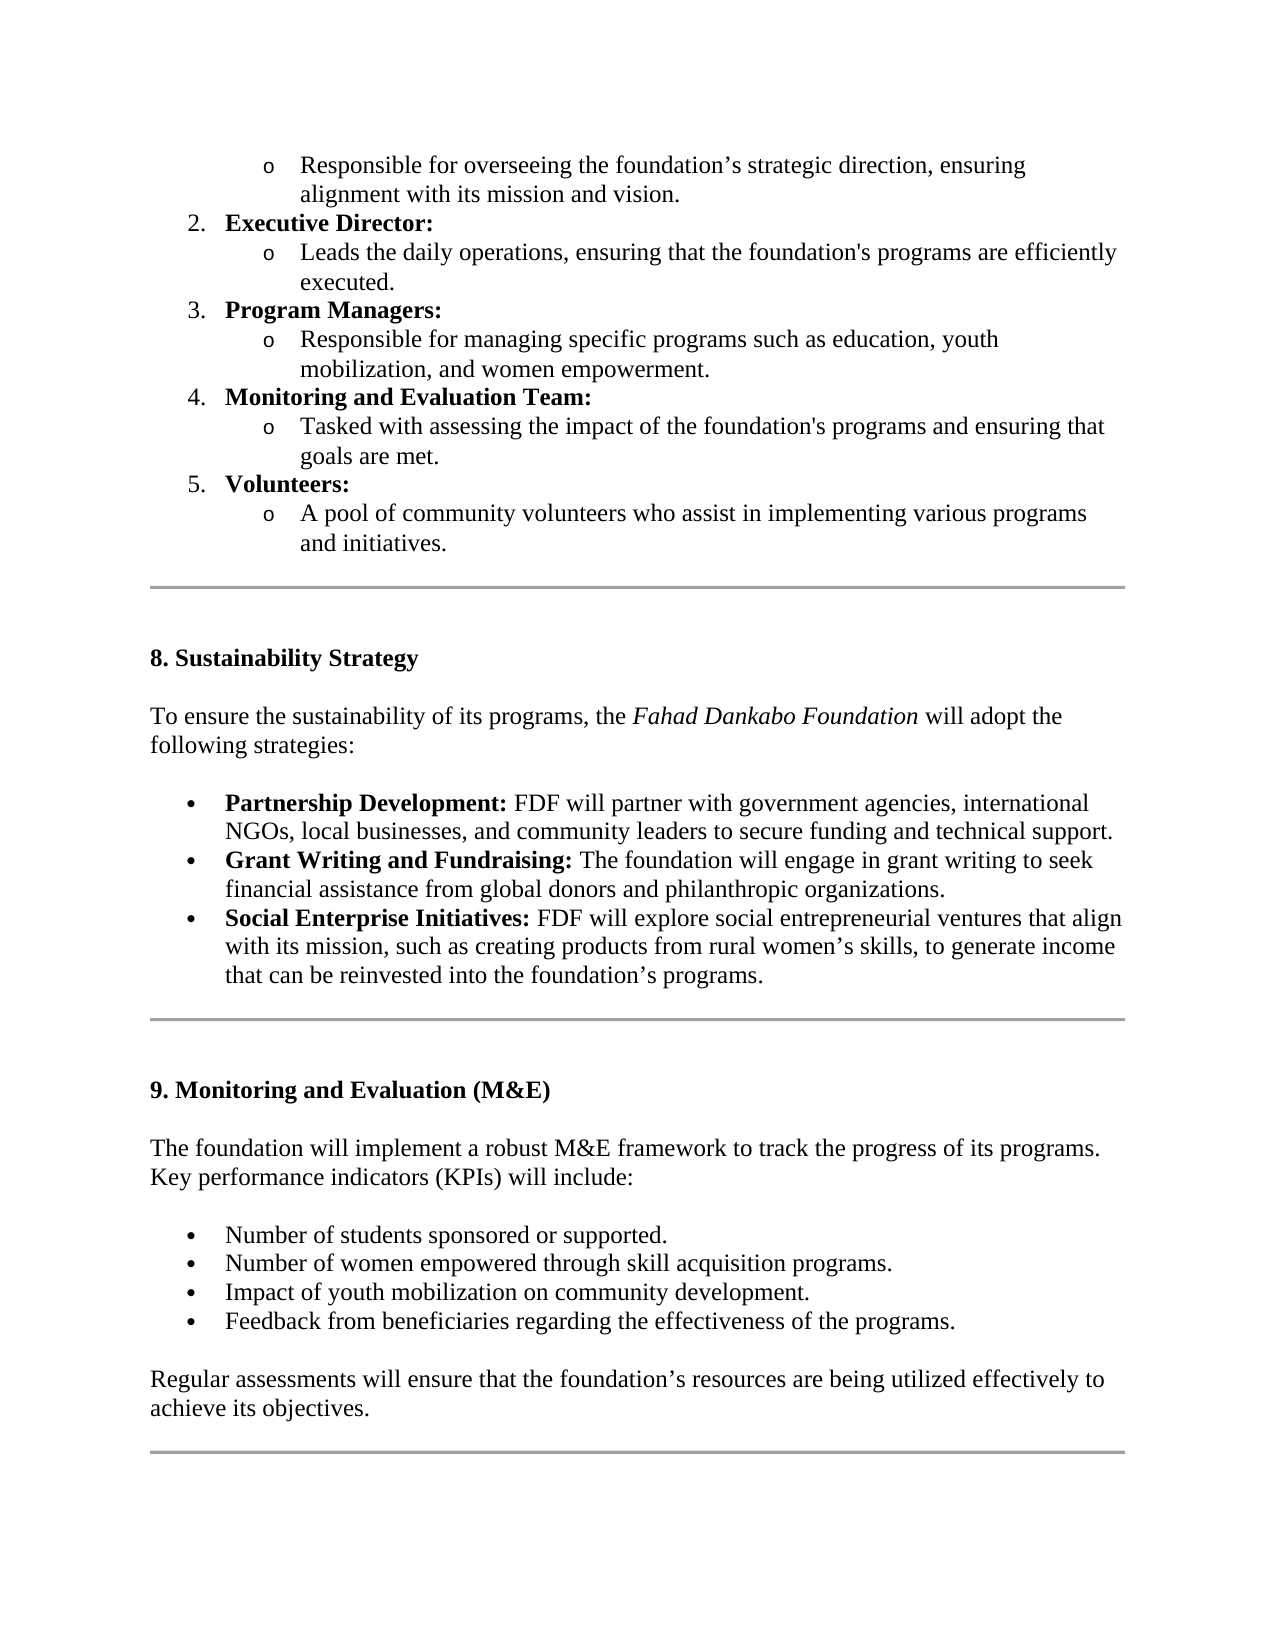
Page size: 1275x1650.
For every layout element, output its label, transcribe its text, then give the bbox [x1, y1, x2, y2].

text 9. Monitoring and Evaluation (M&E) [150, 1075, 1125, 1104]
list Responsible for managing specific programs such as education, youth mobilization, and women empowerment. [262, 324, 1125, 382]
list Monitoring and Evaluation Team: [187, 382, 1125, 411]
list Volunteers: [187, 469, 1125, 498]
text To ensure the sustainability of its programs, the Fahad Dankabo Foundation will adopt the following strategies: [150, 701, 1125, 758]
list Executive Director: [187, 208, 1125, 237]
list Social Enterprise Initiatives: FDF will explore social entrepreneurial ventures that align with its mission, such as creating products from rural women’s skills, to generate income that can be reinvested into the foundation’s programs. [187, 903, 1125, 989]
text Regular assessments will ensure that the foundation’s resources are being utilized effectively to achieve its objectives. [150, 1364, 1125, 1421]
list Responsible for overseeing the foundation’s strategic direction, ensuring alignment with its mission and vision. [262, 150, 1125, 208]
list Program Managers: [187, 295, 1125, 324]
list Tasked with assessing the impact of the foundation's programs and ensuring that goals are met. [262, 411, 1125, 469]
list Number of students sponsored or supported. [187, 1220, 1125, 1248]
list Leads the daily operations, ensuring that the foundation's programs are efficiently executed. [262, 237, 1125, 295]
text The foundation will implement a robust M&E framework to track the progress of its programs. Key performance indicators (KPIs) will include: [150, 1133, 1125, 1191]
list Number of women empowered through skill acquisition programs. [187, 1248, 1125, 1277]
list Partnership Development: FDF will partner with government agencies, international NGOs, local businesses, and community leaders to secure funding and technical support. [187, 788, 1125, 845]
list A pool of community volunteers who assist in implementing various programs and initiatives. [262, 498, 1125, 557]
list Grant Writing and Fundraising: The foundation will engage in grant writing to seek financial assistance from global donors and philanthropic organizations. [187, 845, 1125, 903]
list Impact of youth mobilization on community development. [187, 1277, 1125, 1306]
text 8. Sustainability Strategy [150, 643, 1125, 672]
list Feedback from beneficiaries regarding the effectiveness of the programs. [187, 1306, 1125, 1335]
